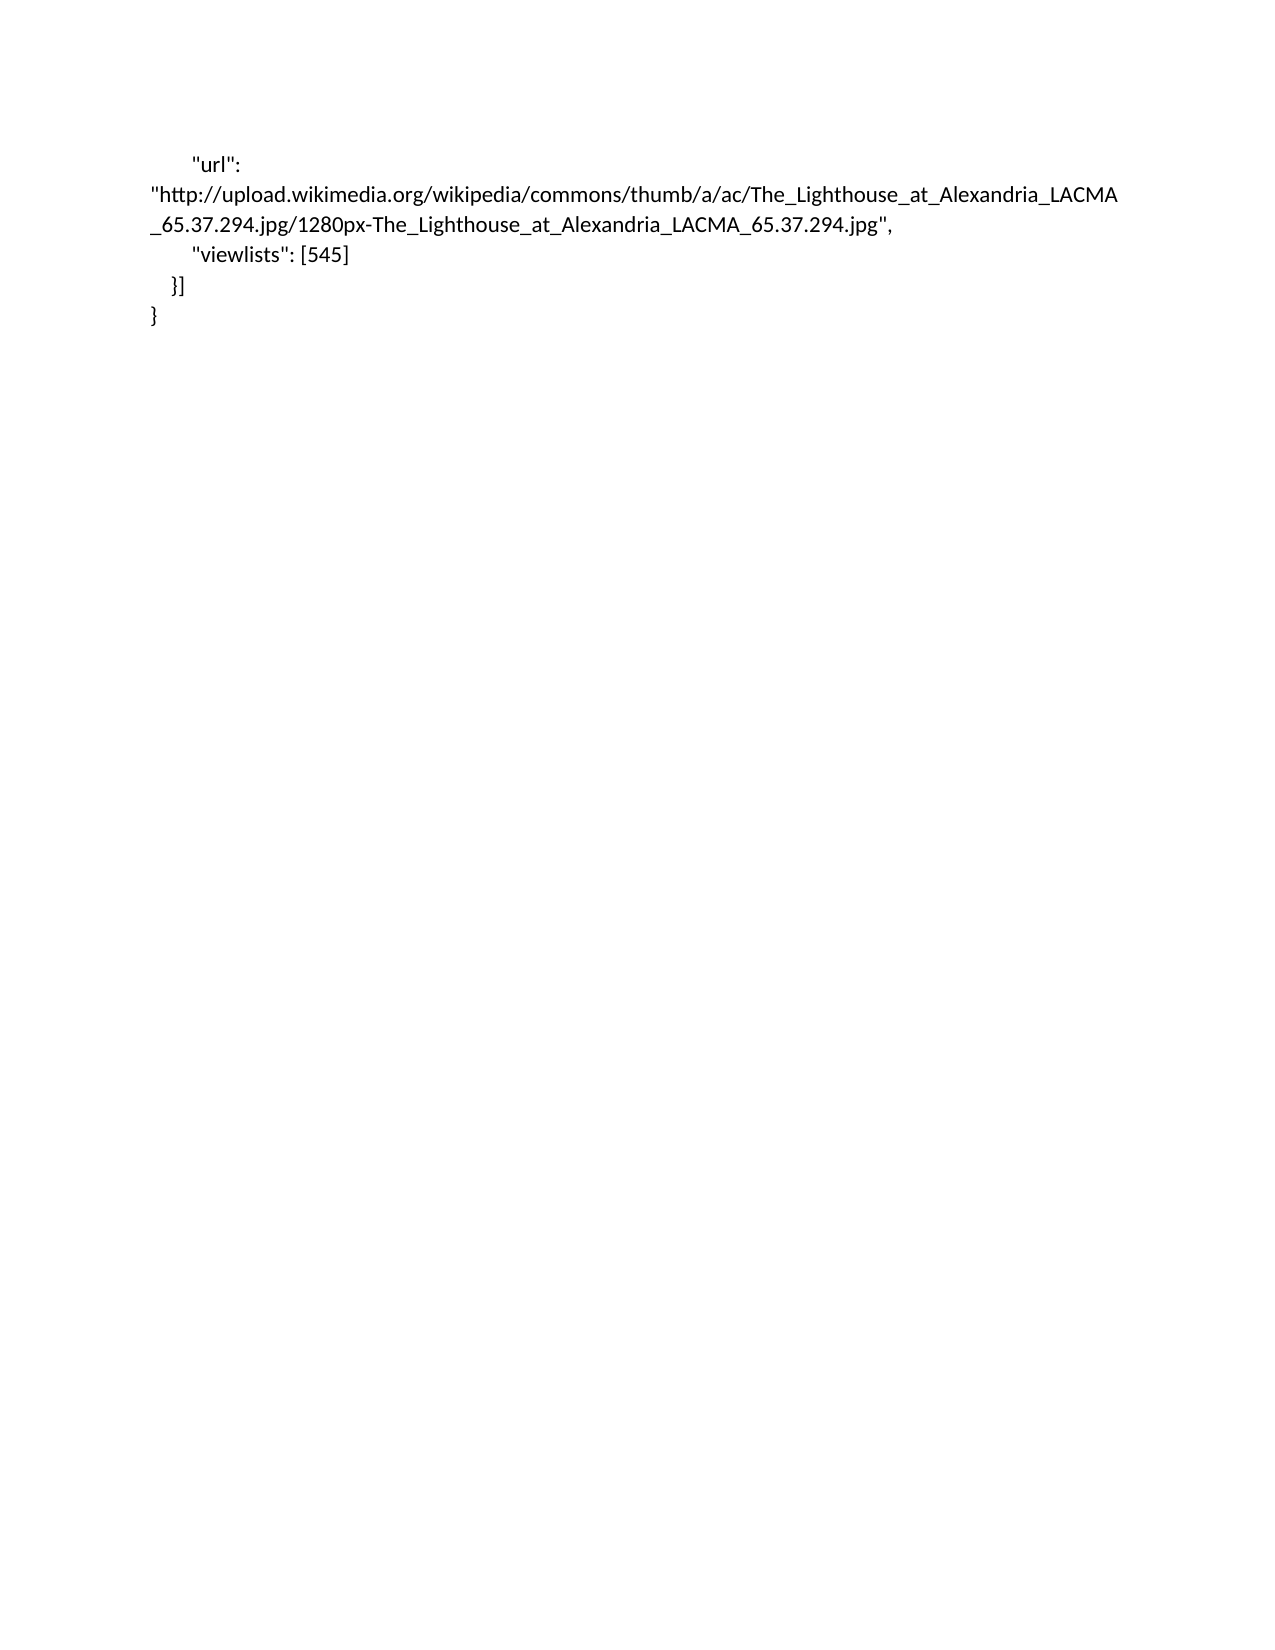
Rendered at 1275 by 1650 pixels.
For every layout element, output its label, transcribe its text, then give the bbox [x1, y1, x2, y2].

text } [150, 301, 1125, 329]
text }] [150, 271, 1125, 299]
text "url": "http://upload.wikimedia.org/wikipedia/commons/thumb/a/ac/The_Lighthouse_at_Alexandria_LACMA_65.37.294.jpg/1280px-The_Lighthouse_at_Alexandria_LACMA_65.37.294.jpg", [150, 150, 1125, 238]
text "viewlists": [545] [150, 241, 1125, 269]
